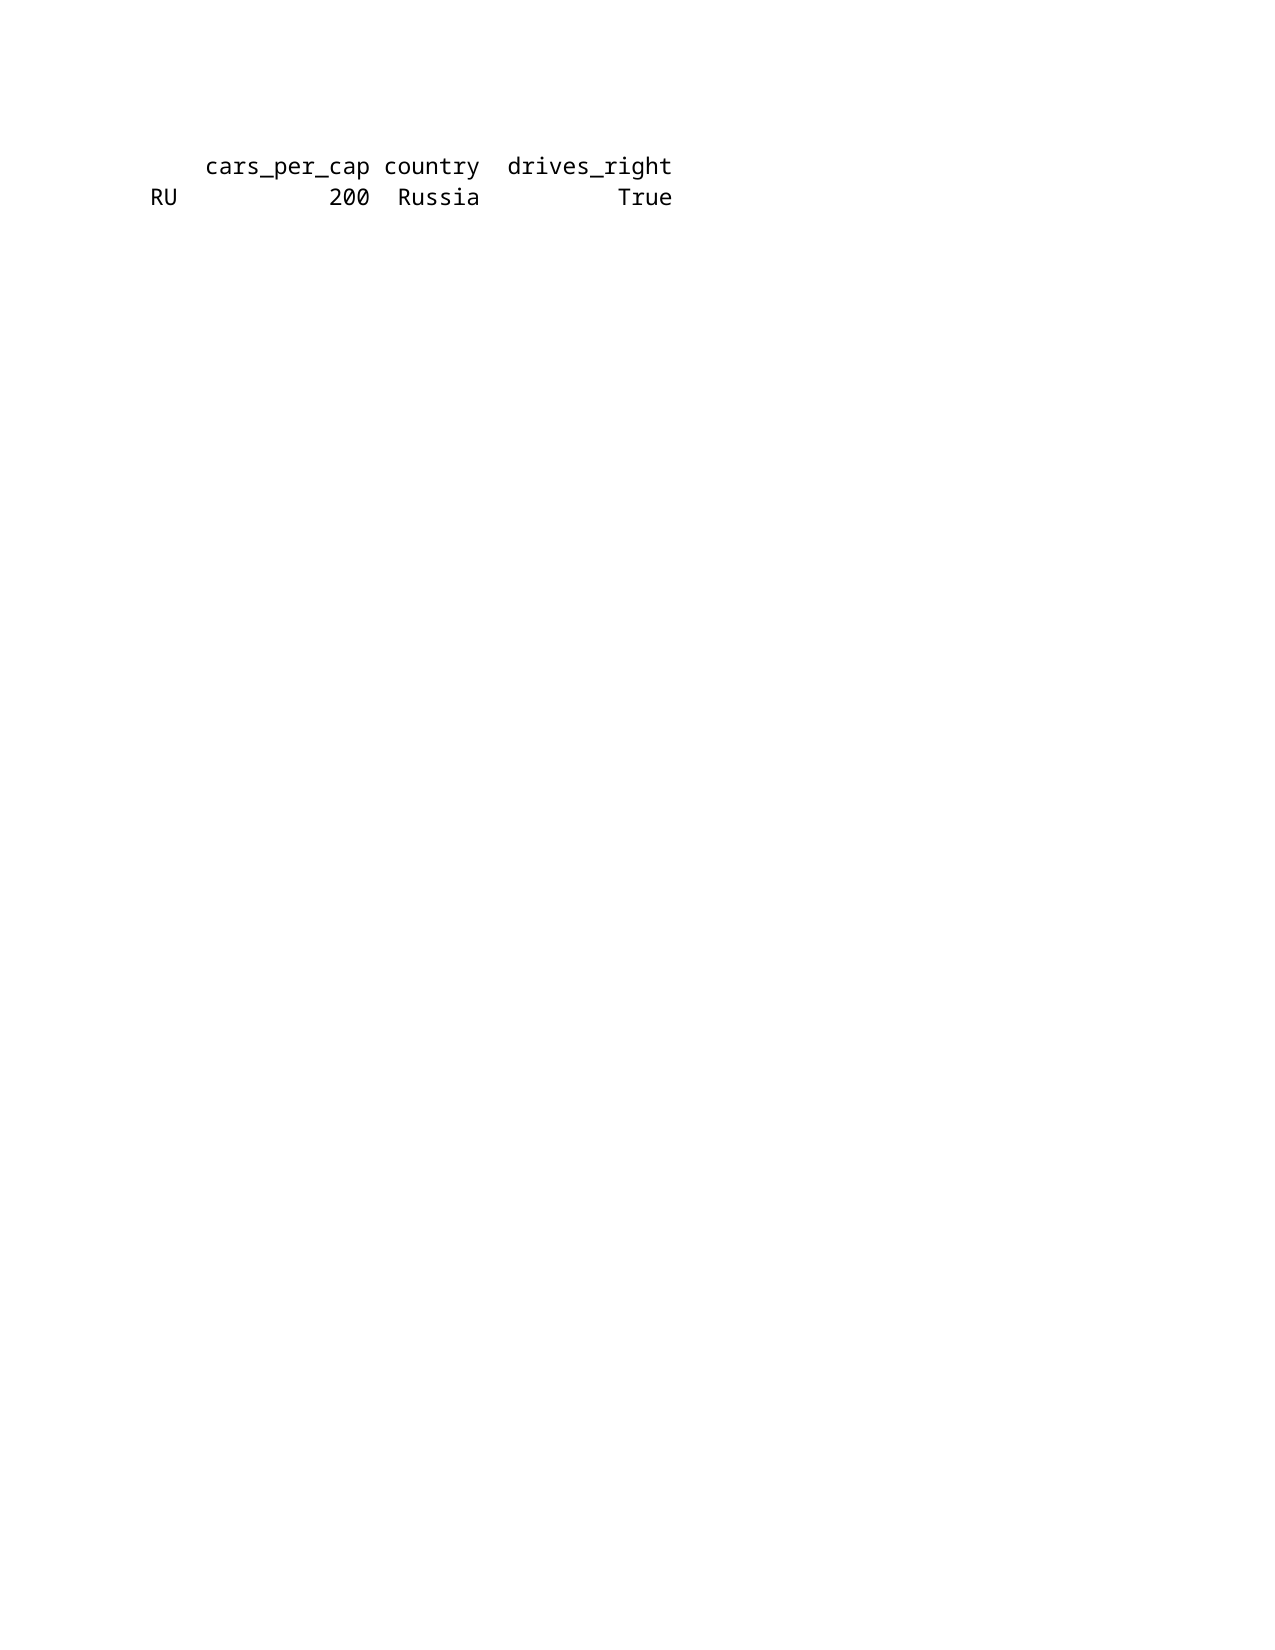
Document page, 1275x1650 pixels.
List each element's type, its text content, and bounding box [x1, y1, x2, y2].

text cars_per_cap country drives_right RU 200 Russia True [150, 150, 1125, 212]
